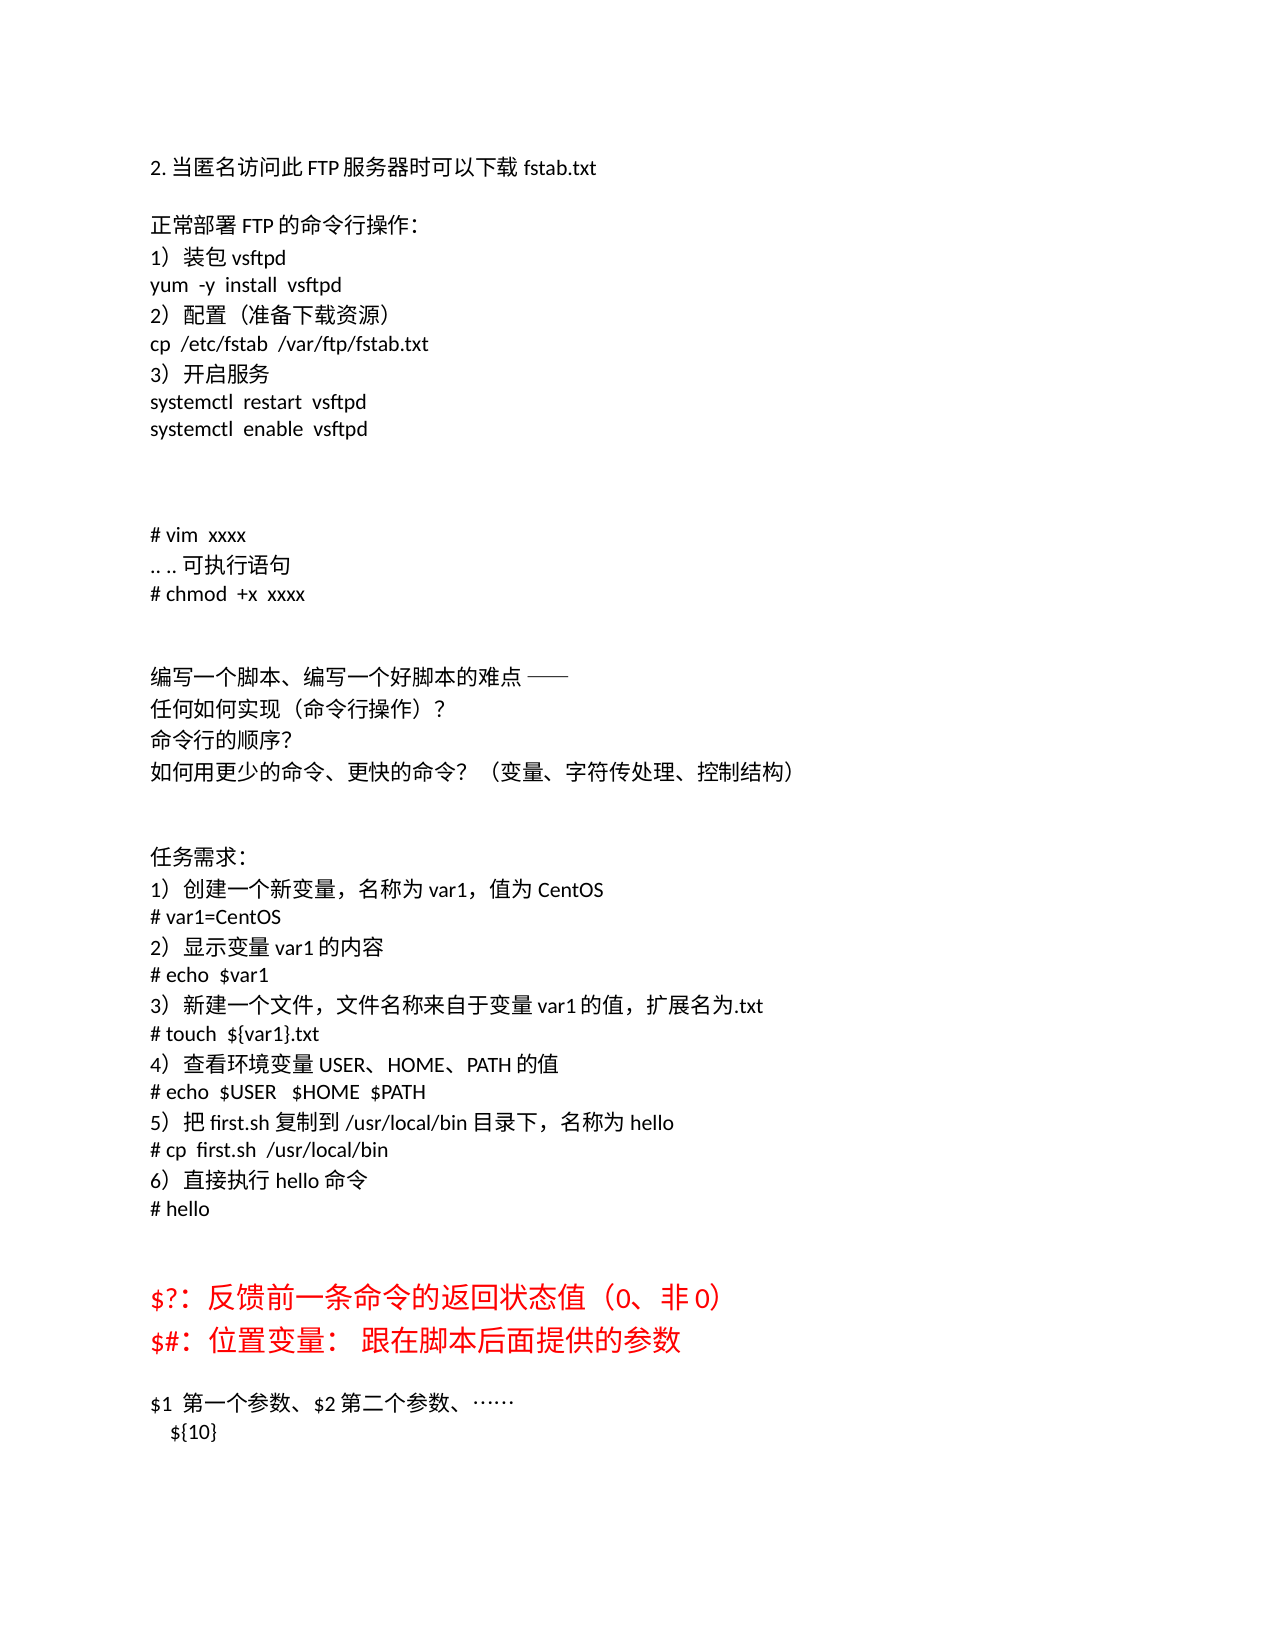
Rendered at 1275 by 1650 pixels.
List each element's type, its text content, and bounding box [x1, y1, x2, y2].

text .. .. 可执行语句 [150, 548, 1125, 580]
text 1）创建一个新变量，名称为 var1，值为 CentOS [150, 872, 1125, 903]
text 编写一个脚本、编写一个好脚本的难点 —— [150, 660, 1125, 692]
text # var1=CentOS [150, 903, 1125, 930]
text 正常部署FTP的命令行操作： [150, 208, 1125, 240]
text # hello [150, 1195, 1125, 1222]
text 6）直接执行 hello 命令 [150, 1163, 1125, 1195]
text ${10} [150, 1418, 1125, 1444]
text $1 第一个参数、$2 第二个参数、…… [150, 1386, 1125, 1418]
text 2. 当匿名访问此FTP服务器时可以下载 fstab.txt [150, 150, 1125, 182]
text systemctl restart vsftpd [150, 388, 1125, 415]
text 3）开启服务 [150, 357, 1125, 388]
text # touch ${var1}.txt [150, 1020, 1125, 1047]
text # vim xxxx [150, 522, 1125, 548]
text cp /etc/fstab /var/ftp/fstab.txt [150, 330, 1125, 357]
text systemctl enable vsftpd [150, 415, 1125, 442]
text 2）显示变量var1的内容 [150, 930, 1125, 962]
text $#：位置变量： 跟在脚本后面提供的参数 [150, 1317, 1125, 1359]
text yum -y install vsftpd [150, 272, 1125, 298]
text 2）配置（准备下载资源） [150, 298, 1125, 330]
text 如何用更少的命令、更快的命令？（变量、字符传处理、控制结构） [150, 755, 1125, 787]
text 5）把 first.sh 复制到 /usr/local/bin 目录下，名称为hello [150, 1105, 1125, 1137]
text 任何如何实现（命令行操作）？ [150, 692, 1125, 723]
text # cp first.sh /usr/local/bin [150, 1137, 1125, 1163]
text $?：反馈前一条命令的返回状态值（0、非0） [150, 1275, 1125, 1317]
text 任务需求： [150, 840, 1125, 872]
text 4）查看环境变量USER、HOME、PATH的值 [150, 1047, 1125, 1078]
text 命令行的顺序？ [150, 723, 1125, 755]
text # chmod +x xxxx [150, 580, 1125, 607]
text # echo $USER $HOME $PATH [150, 1078, 1125, 1105]
text 1）装包 vsftpd [150, 240, 1125, 272]
text # echo $var1 [150, 962, 1125, 988]
text 3）新建一个文件，文件名称来自于变量var1的值，扩展名为.txt [150, 988, 1125, 1020]
